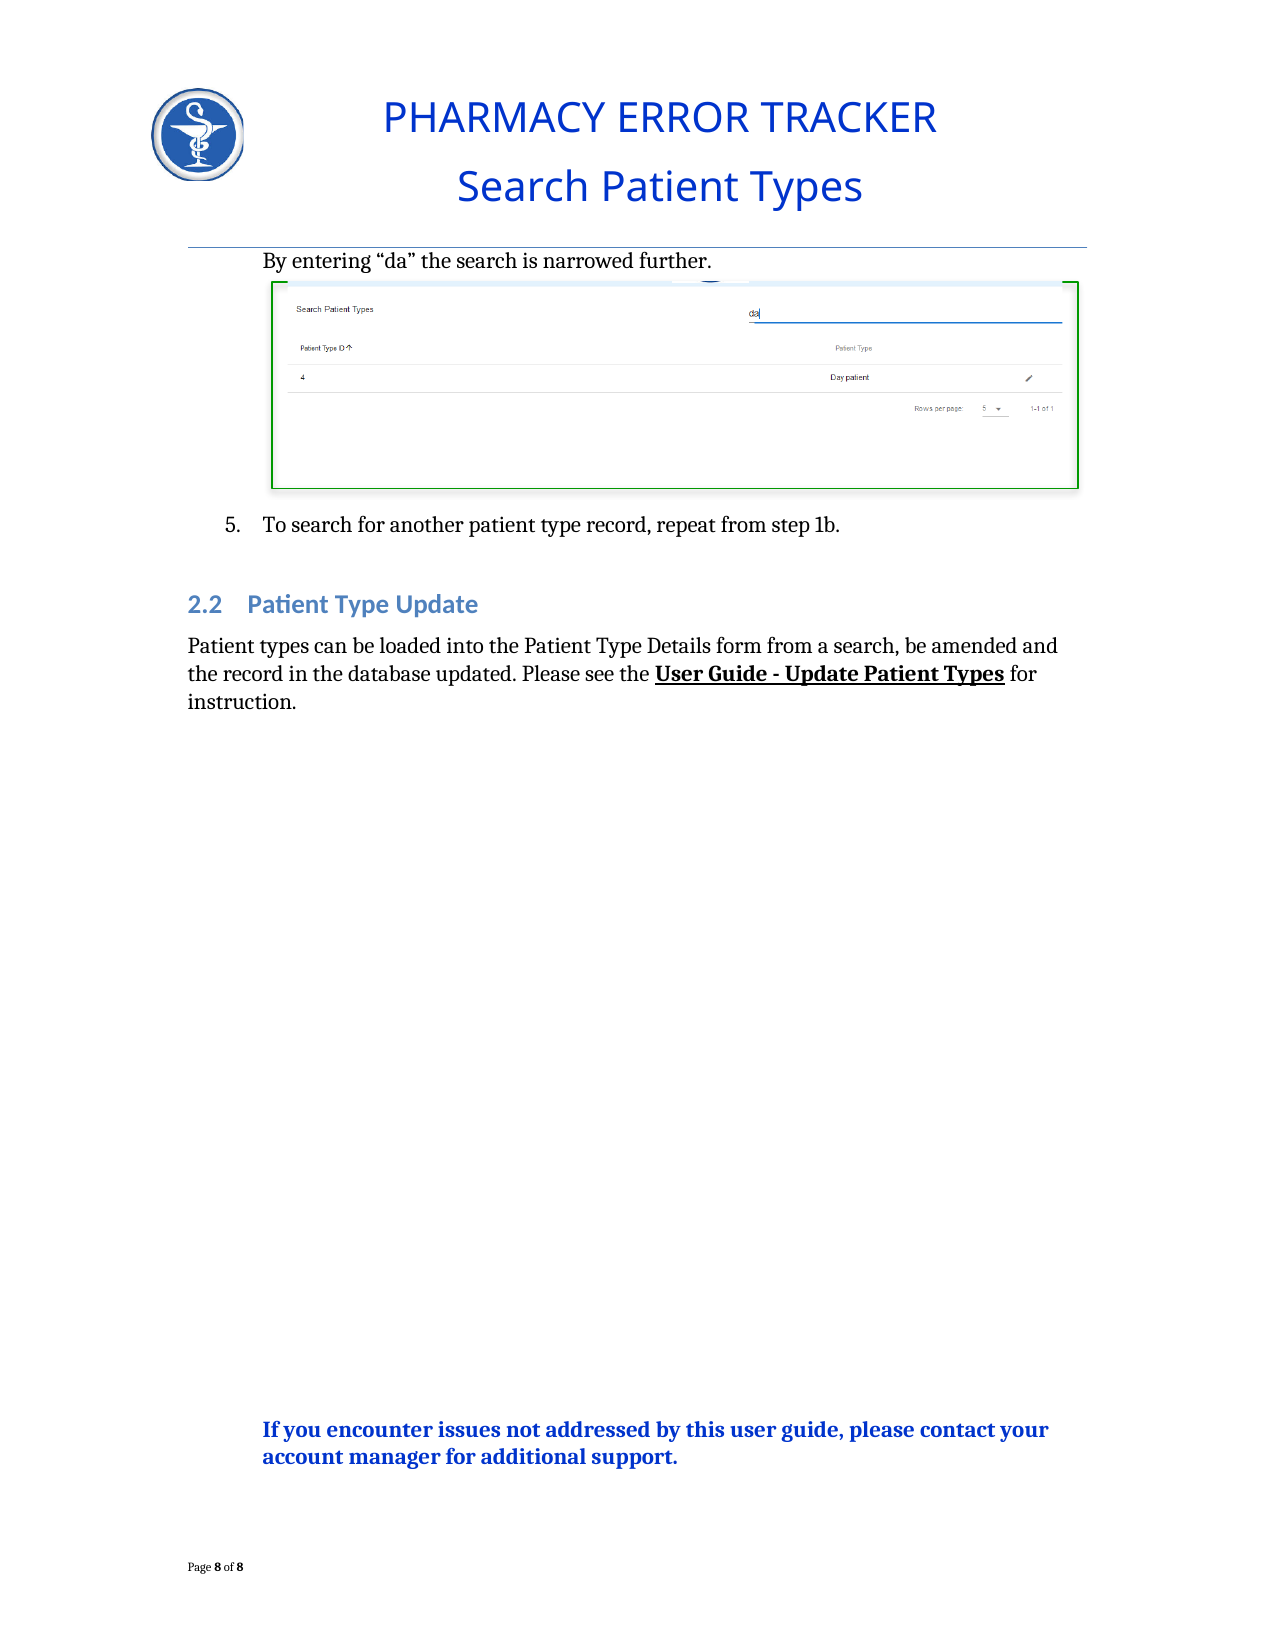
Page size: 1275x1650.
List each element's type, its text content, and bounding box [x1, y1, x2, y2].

text If you encounter issues not addressed by this user guide, please contact your account manager for additional support. [262, 1417, 1087, 1471]
picture [150, 87, 244, 181]
text Patient types can be loaded into the Patient Type Details form from a search, be amended and the record in the database updated. Please see the User Guide - Update Patient Types for instruction. [187, 633, 1087, 715]
picture [287, 281, 1063, 422]
text To search for another patient type record, repeat from step 1b. [225, 512, 1087, 566]
subtitle Patient Type Update [187, 588, 1087, 621]
